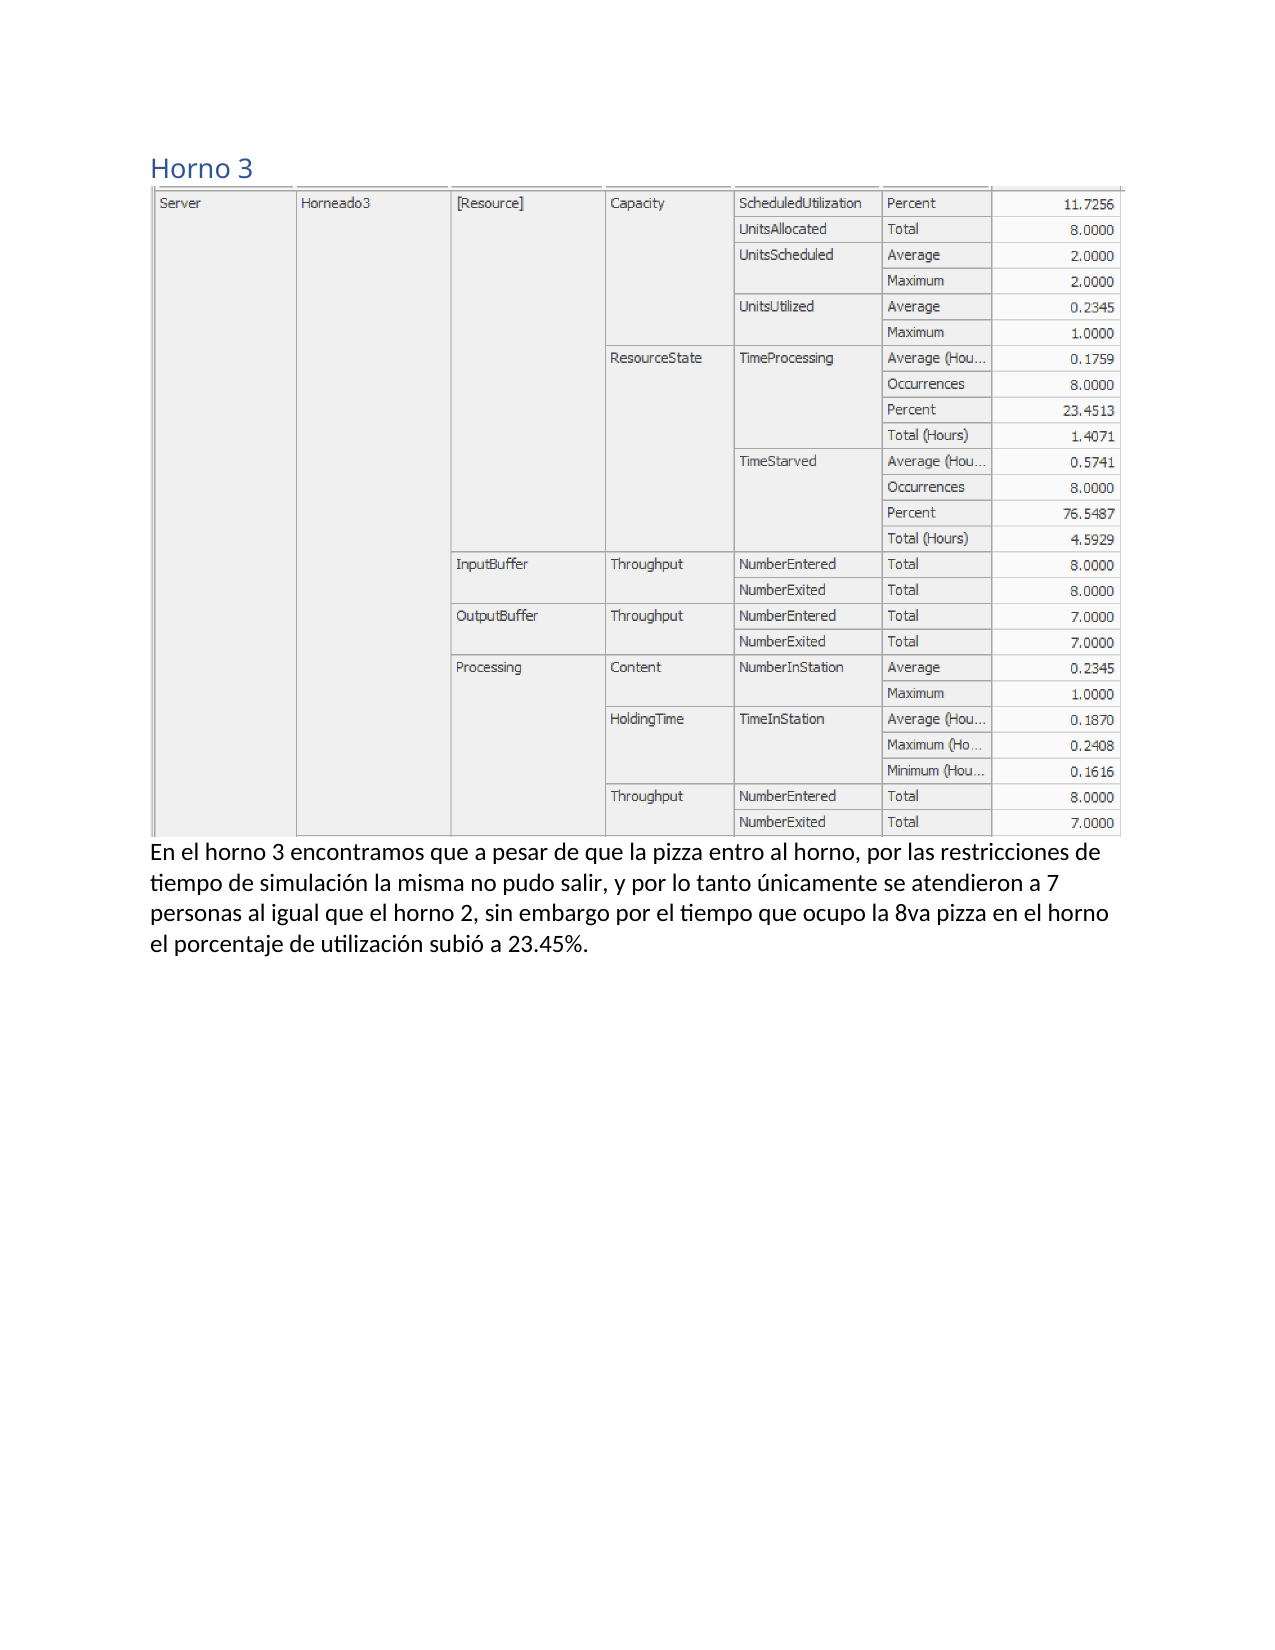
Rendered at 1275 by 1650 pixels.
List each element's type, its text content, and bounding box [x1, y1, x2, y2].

subtitle Horno 3 [150, 150, 1125, 186]
picture [150, 186, 1125, 837]
text En el horno 3 encontramos que a pesar de que la pizza entro al horno, por las restricciones de tiempo de simulación la misma no pudo salir, y por lo tanto únicamente se atendieron a 7 personas al igual que el horno 2, sin embargo por el tiempo que ocupo la 8va pizza en el horno el porcentaje de utilización subió a 23.45%. [150, 837, 1125, 958]
